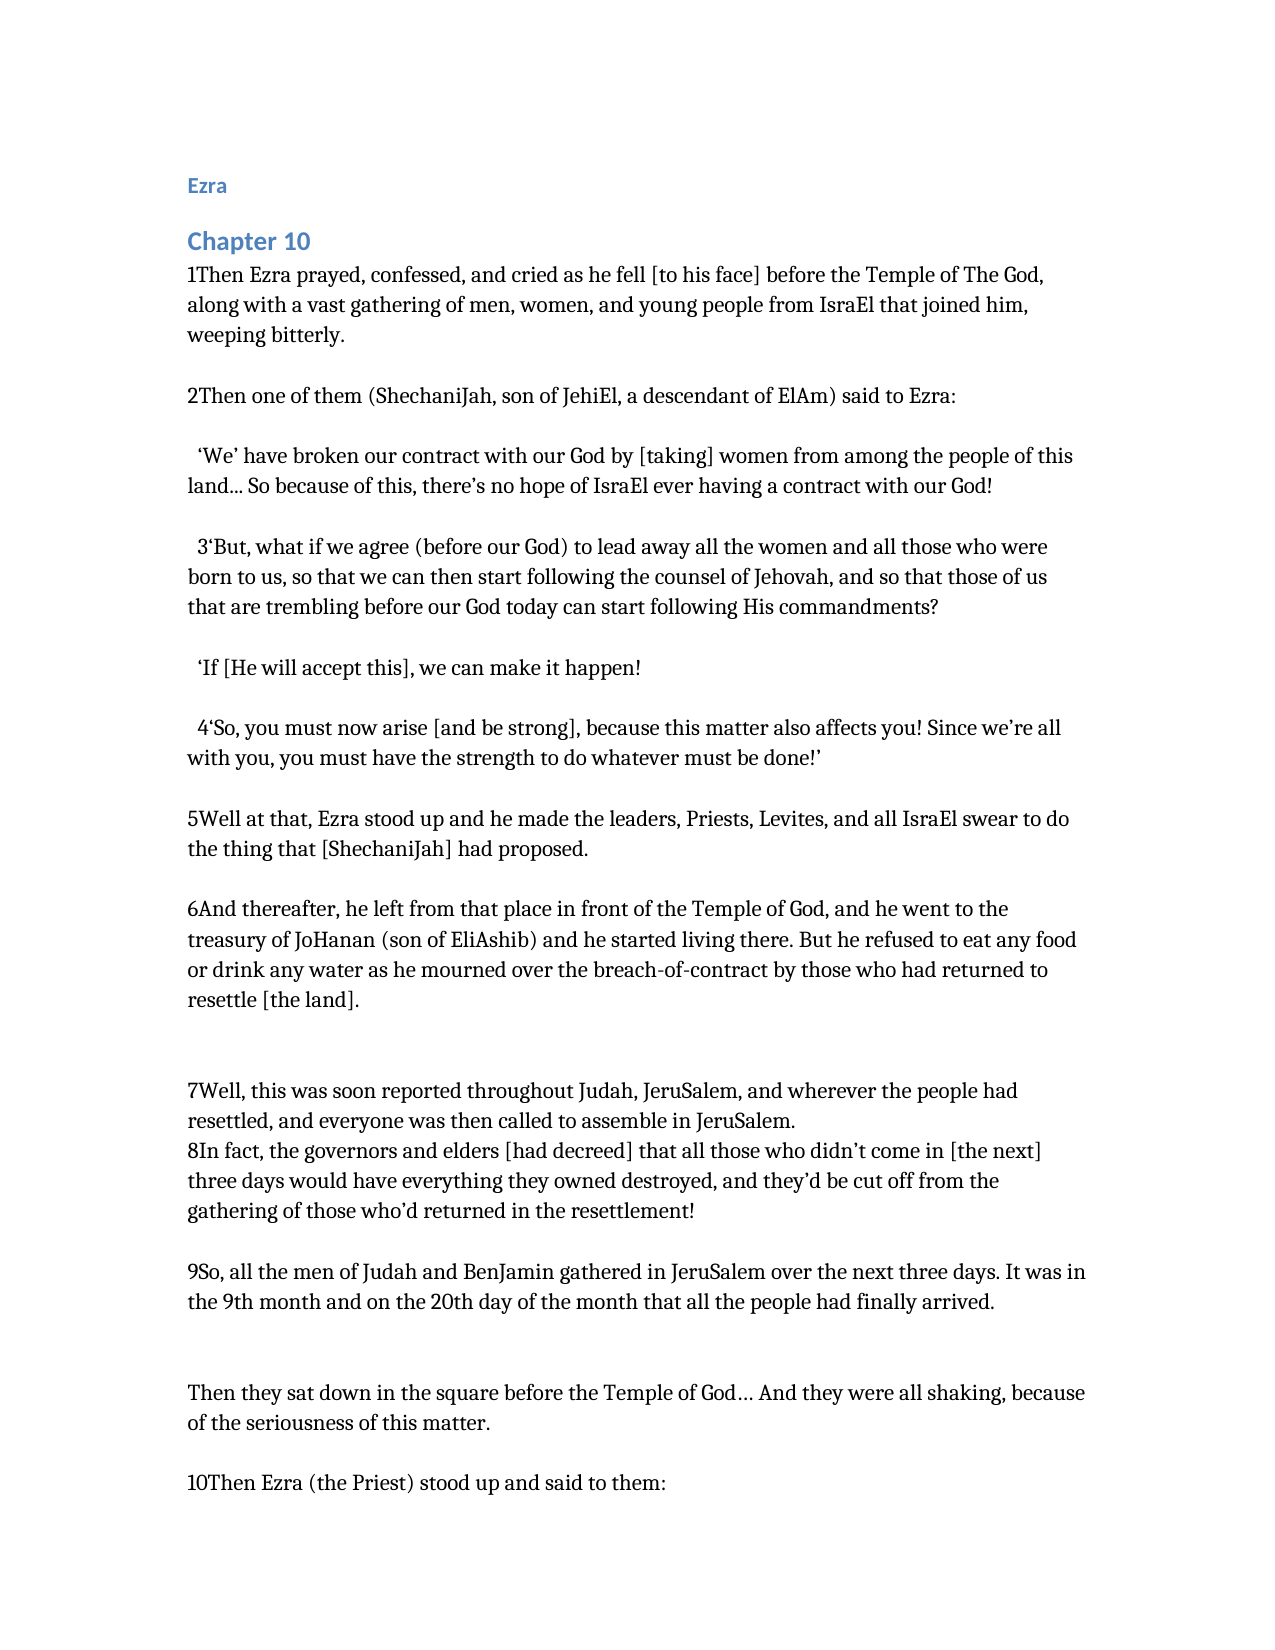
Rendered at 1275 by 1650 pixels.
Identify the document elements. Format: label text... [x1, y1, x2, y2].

subtitle Ezra [187, 171, 1087, 199]
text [187, 262, 1087, 1496]
subtitle Chapter 10 [187, 224, 1087, 257]
